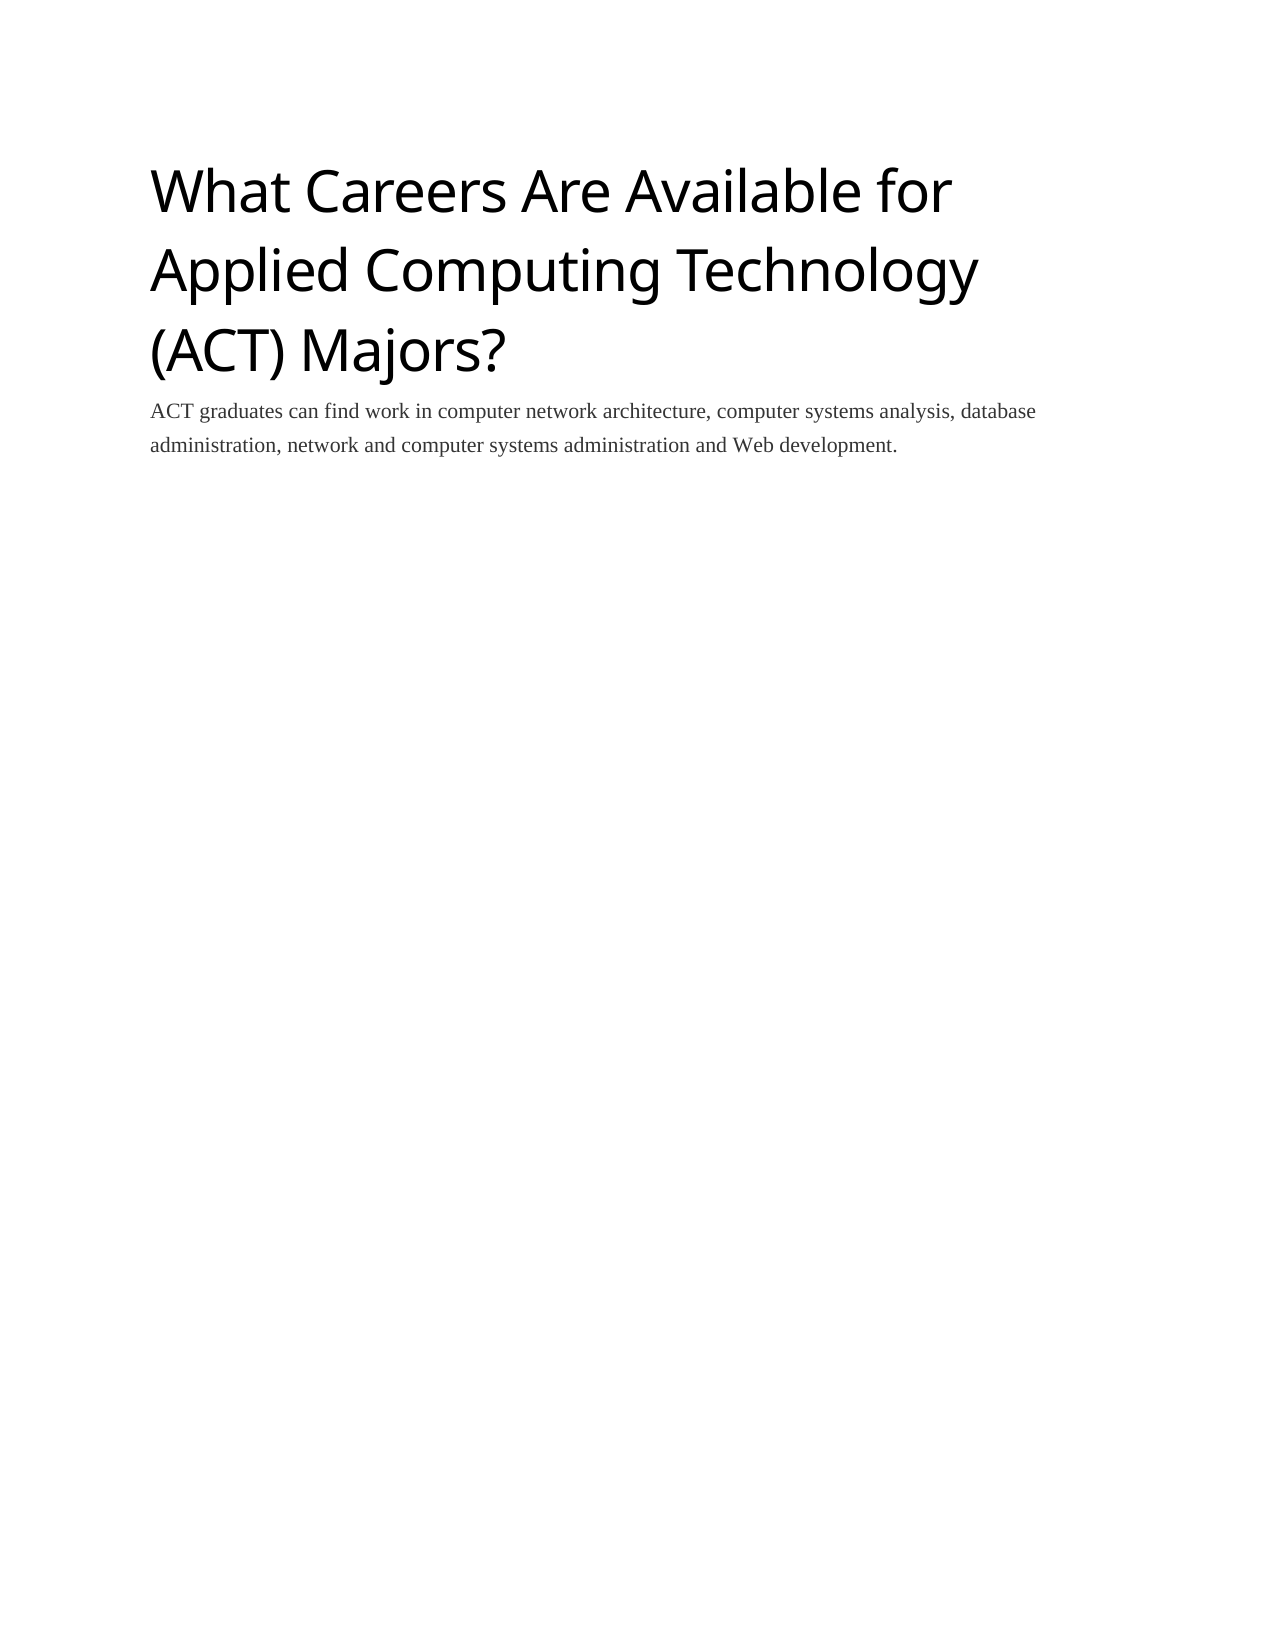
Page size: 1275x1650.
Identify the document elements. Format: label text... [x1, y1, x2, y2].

text ACT graduates can find work in computer network architecture, computer systems analysis, database administration, network and computer systems administration and Web development. [150, 388, 1125, 457]
title What Careers Are Available for Applied Computing Technology (ACT) Majors? [150, 150, 1125, 388]
